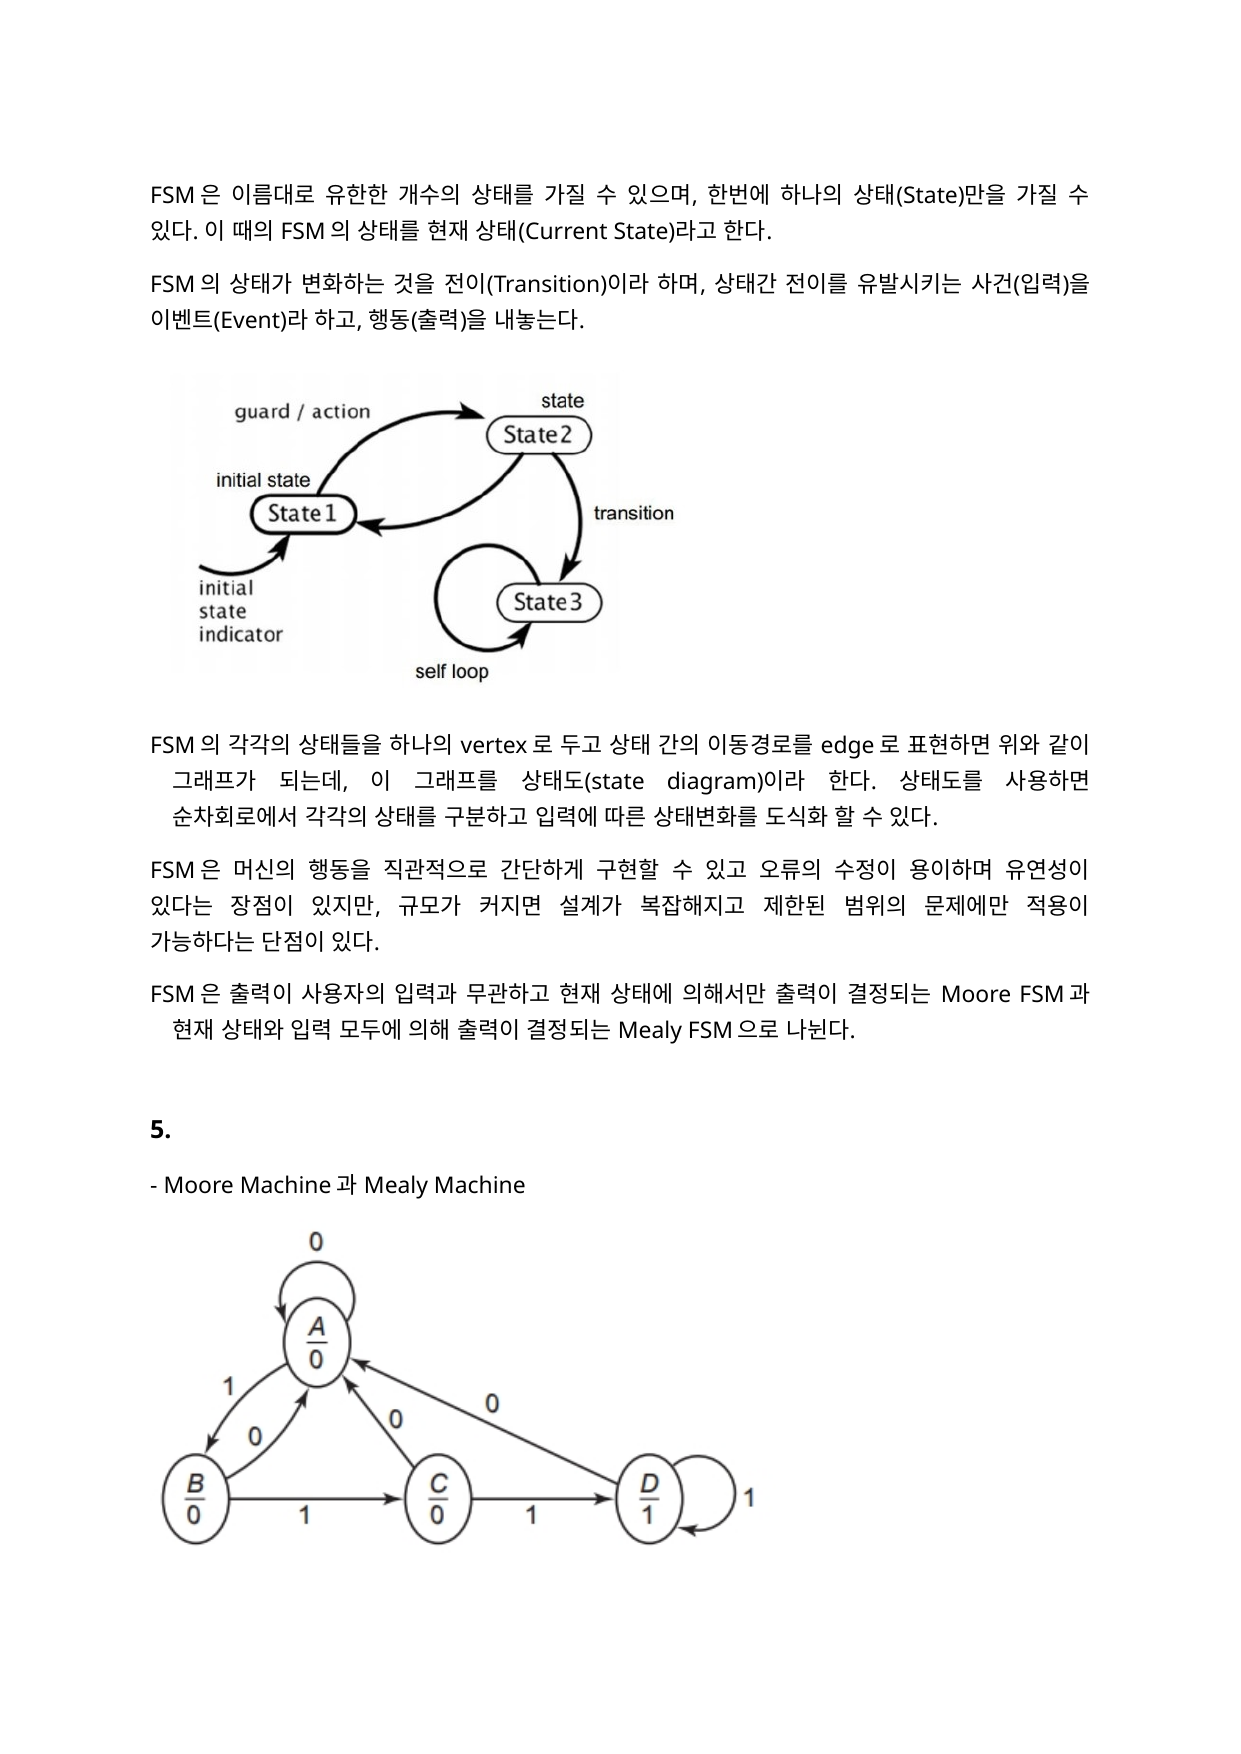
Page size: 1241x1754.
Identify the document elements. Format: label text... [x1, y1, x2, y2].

text FSM은 출력이 사용자의 입력과 무관하고 현재 상태에 의해서만 출력이 결정되는 Moore FSM과 현재 상태와 입력 모두에 의해 출력이 결정되는 Mealy FSM으로 나뉜다. [150, 976, 1090, 1045]
picture [150, 354, 711, 709]
picture [150, 1219, 777, 1554]
text - Moore Machine과 Mealy Machine [150, 1166, 1090, 1200]
text FSM의 상태가 변화하는 것을 전이(Transition)이라 하며, 상태간 전이를 유발시키는 사건(입력)을 이벤트(Event)라 하고, 행동(출력)을 내놓는다. [150, 266, 1090, 335]
text FSM의 각각의 상태들을 하나의 vertex로 두고 상태 간의 이동경로를 edge로 표현하면 위와 같이 그래프가 되는데, 이 그래프를 상태도(state diagram)이라 한다. 상태도를 사용하면 순차회로에서 각각의 상태를 구분하고 입력에 따른 상태변화를 도식화 할 수 있다. [150, 727, 1090, 832]
text FSM은 머신의 행동을 직관적으로 간단하게 구현할 수 있고 오류의 수정이 용이하며 유연성이 있다는 장점이 있지만, 규모가 커지면 설계가 복잡해지고 제한된 범위의 문제에만 적용이 가능하다는 단점이 있다. [150, 852, 1090, 957]
text 5. [150, 1112, 1090, 1146]
text FSM은 이름대로 유한한 개수의 상태를 가질 수 있으며, 한번에 하나의 상태(State)만을 가질 수 있다. 이 때의 FSM의 상태를 현재 상태(Current State)라고 한다. [150, 177, 1090, 246]
